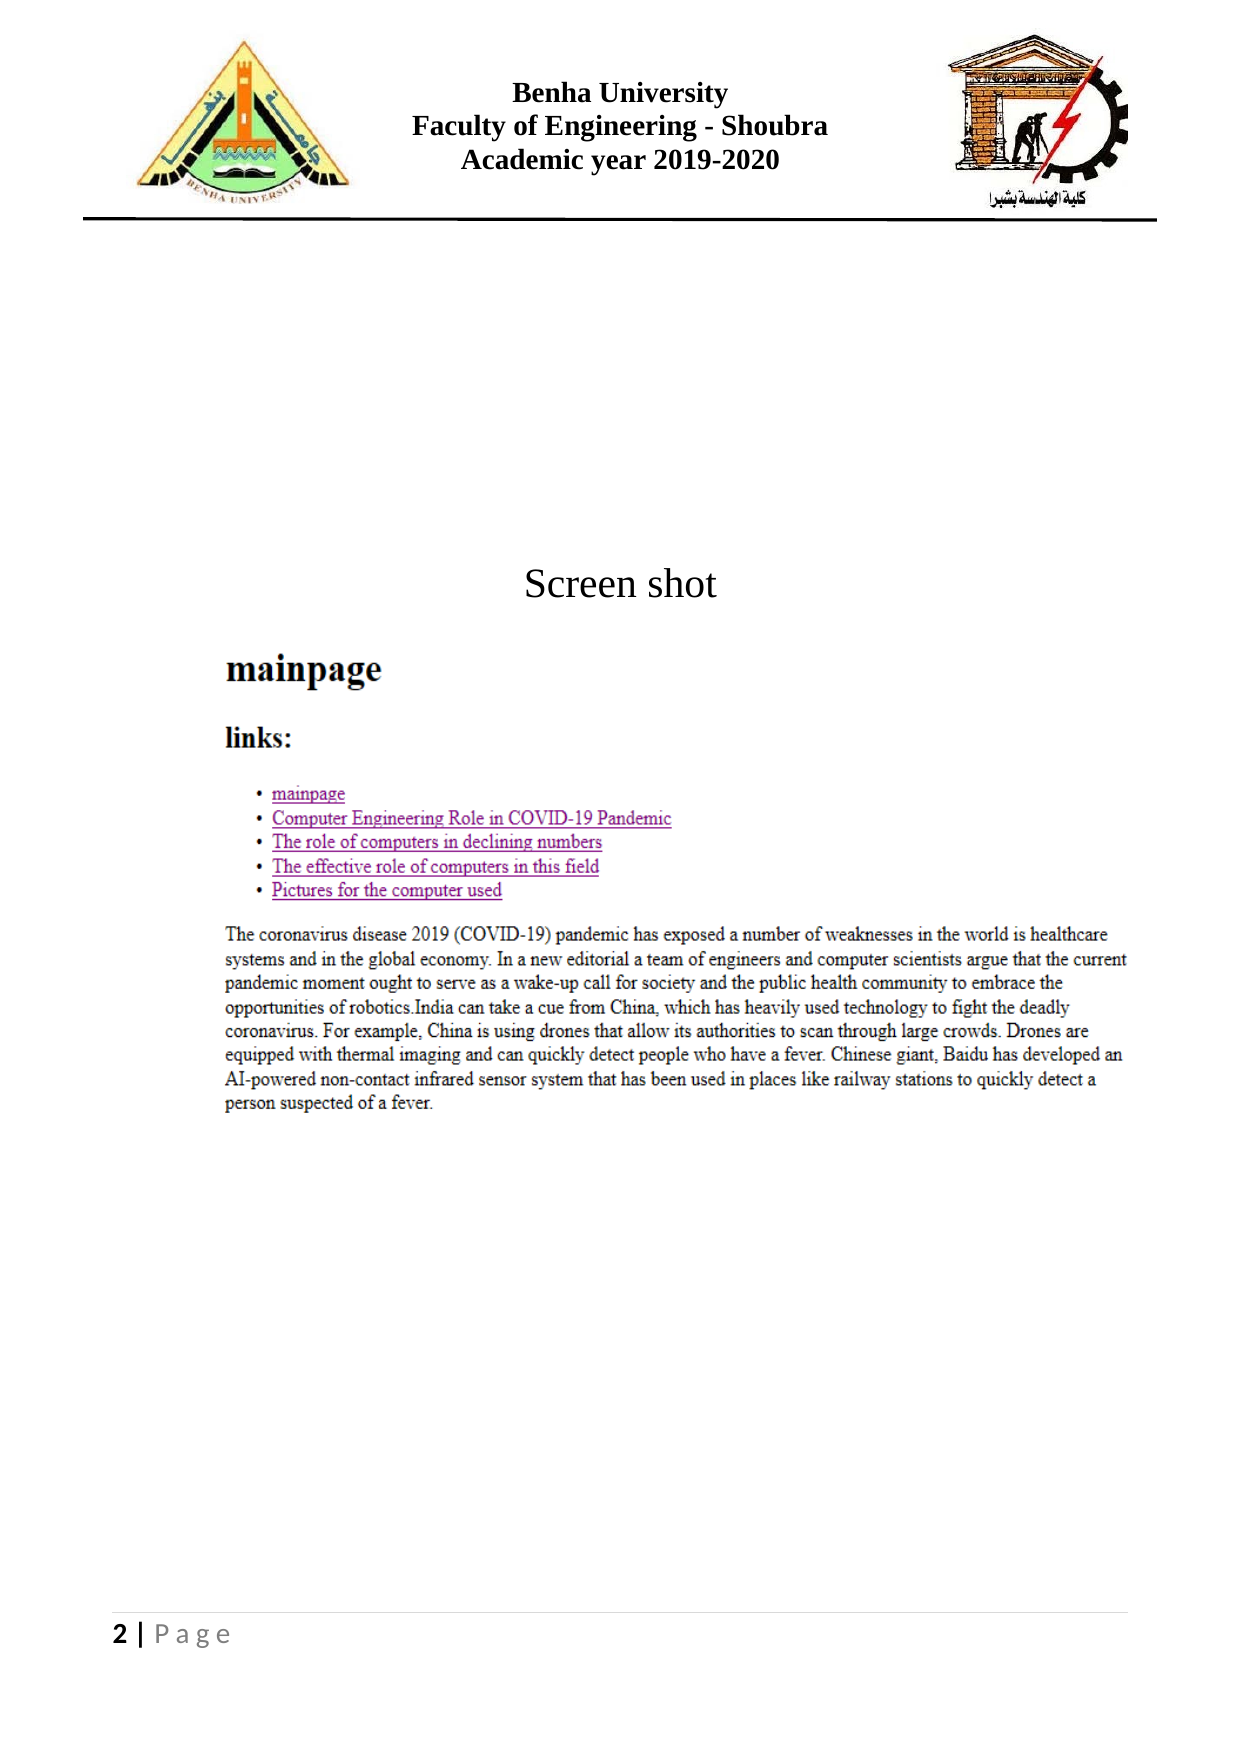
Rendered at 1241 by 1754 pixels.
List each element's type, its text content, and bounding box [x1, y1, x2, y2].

picture [112, 10, 373, 204]
text Screen shot [112, 558, 1128, 606]
picture [921, 28, 1128, 218]
picture [224, 647, 1142, 1126]
